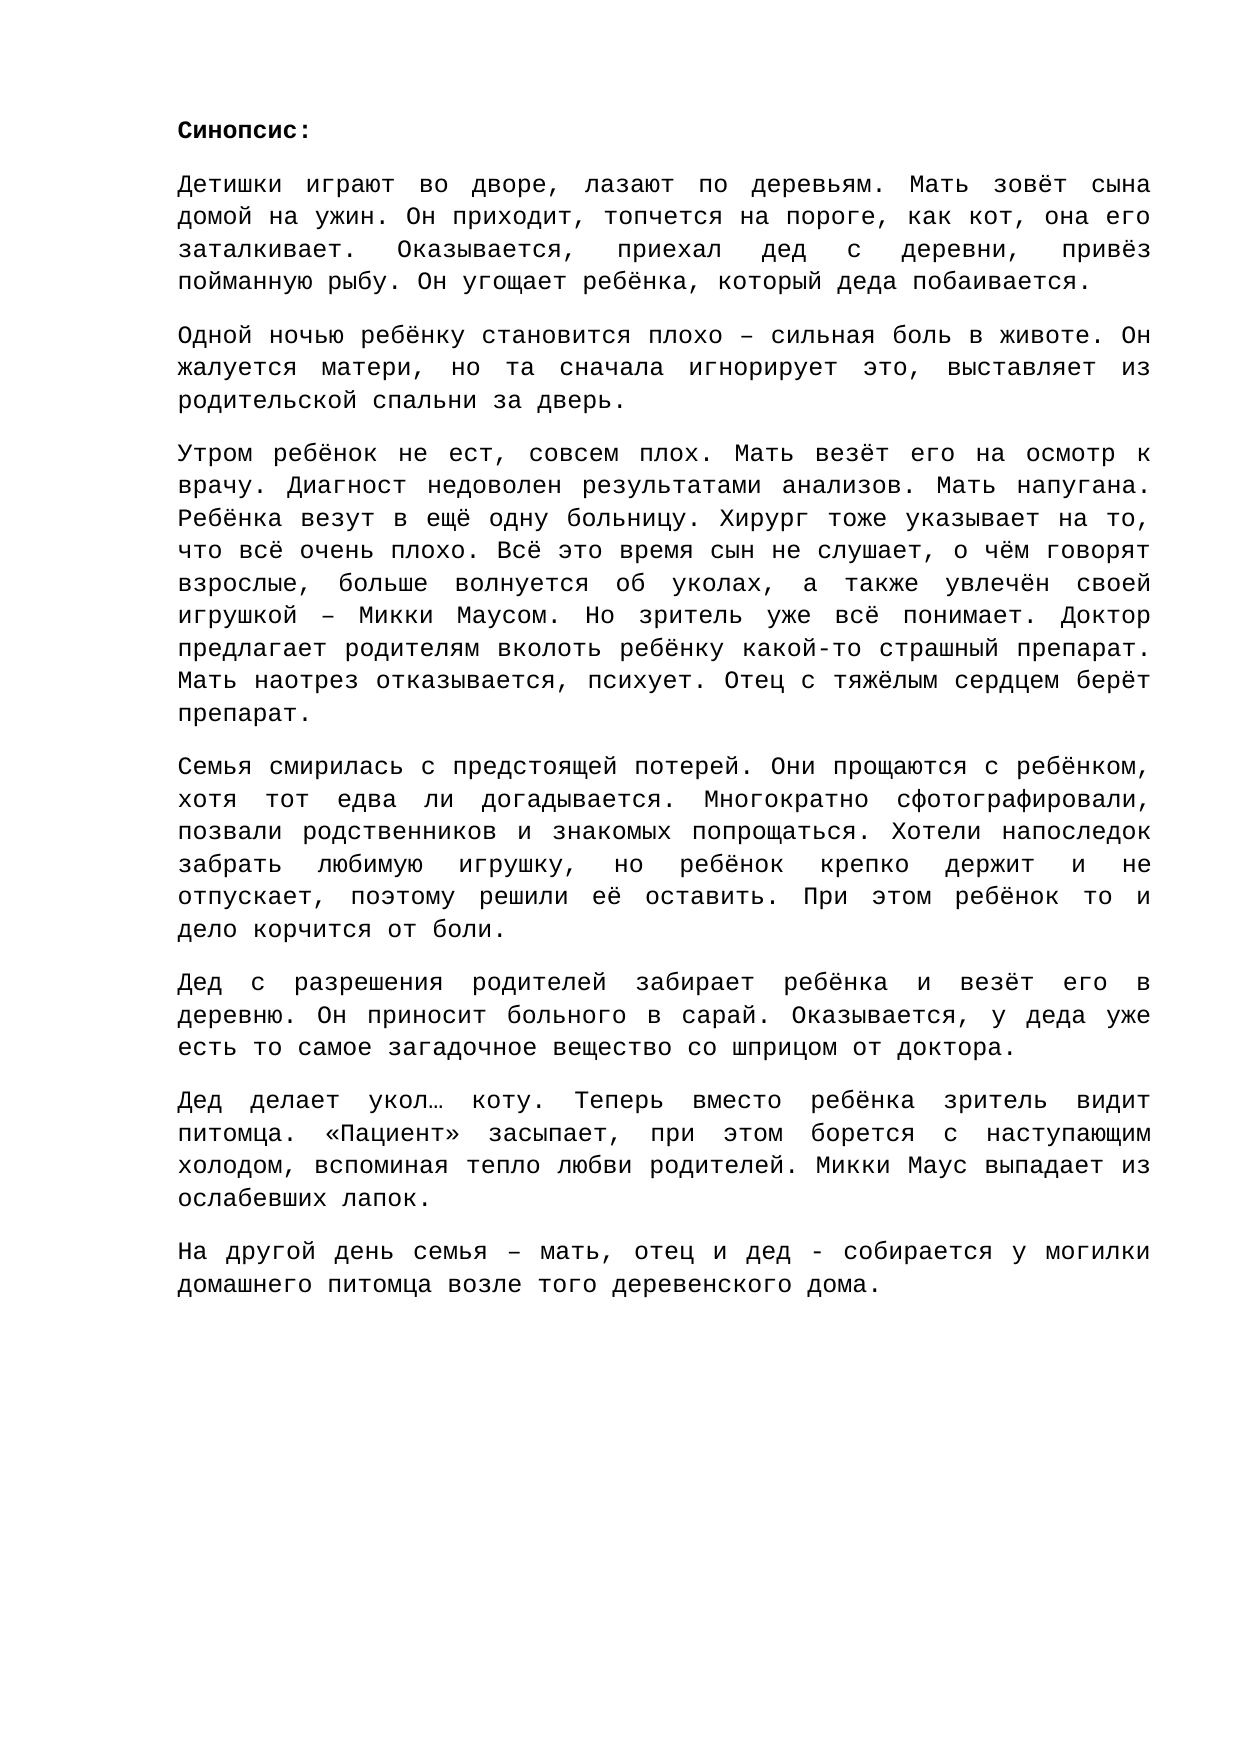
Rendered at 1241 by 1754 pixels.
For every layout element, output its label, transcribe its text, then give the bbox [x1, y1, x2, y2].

text Дед делает укол… коту. Теперь вместо ребёнка зритель видит питомца. «Пациент» засыпает, при этом борется с наступающим холодом, вспоминая тепло любви родителей. Микки Маус выпадает из ослабевших лапок. [177, 1088, 1152, 1214]
text На другой день семья – мать, отец и дед - собирается у могилки домашнего питомца возле того деревенского дома. [177, 1239, 1152, 1300]
text Одной ночью ребёнку становится плохо – сильная боль в животе. Он жалуется матери, но та сначала игнорирует это, выставляет из родительской спальни за дверь. [177, 322, 1152, 416]
text Утром ребёнок не ест, совсем плох. Мать везёт его на осмотр к врачу. Диагност недоволен результатами анализов. Мать напугана. Ребёнка везут в ещё одну больницу. Хирург тоже указывает на то, что всё очень плохо. Всё это время сын не слушает, о чём говорят взрослые, больше волнуется об уколах, а также увлечён своей игрушкой – Микки Маусом. Но зритель уже всё понимает. Доктор предлагает родителям вколоть ребёнку какой-то страшный препарат. Мать наотрез отказывается, психует. Отец с тяжёлым сердцем берёт препарат. [177, 441, 1152, 729]
text Детишки играют во дворе, лазают по деревьям. Мать зовёт сына домой на ужин. Он приходит, топчется на пороге, как кот, она его заталкивает. Оказывается, приехал дед с деревни, привёз пойманную рыбу. Он угощает ребёнка, который деда побаивается. [177, 171, 1152, 297]
text Синопсис: [177, 118, 1152, 146]
text Дед с разрешения родителей забирает ребёнка и везёт его в деревню. Он приносит больного в сарай. Оказывается, у деда уже есть то самое загадочное вещество со шприцом от доктора. [177, 970, 1152, 1063]
text Семья смирилась с предстоящей потерей. Они прощаются с ребёнком, хотя тот едва ли догадывается. Многократно сфотографировали, позвали родственников и знакомых попрощаться. Хотели напоследок забрать любимую игрушку, но ребёнок крепко держит и не отпускает, поэтому решили её оставить. При этом ребёнок то и дело корчится от боли. [177, 754, 1152, 945]
